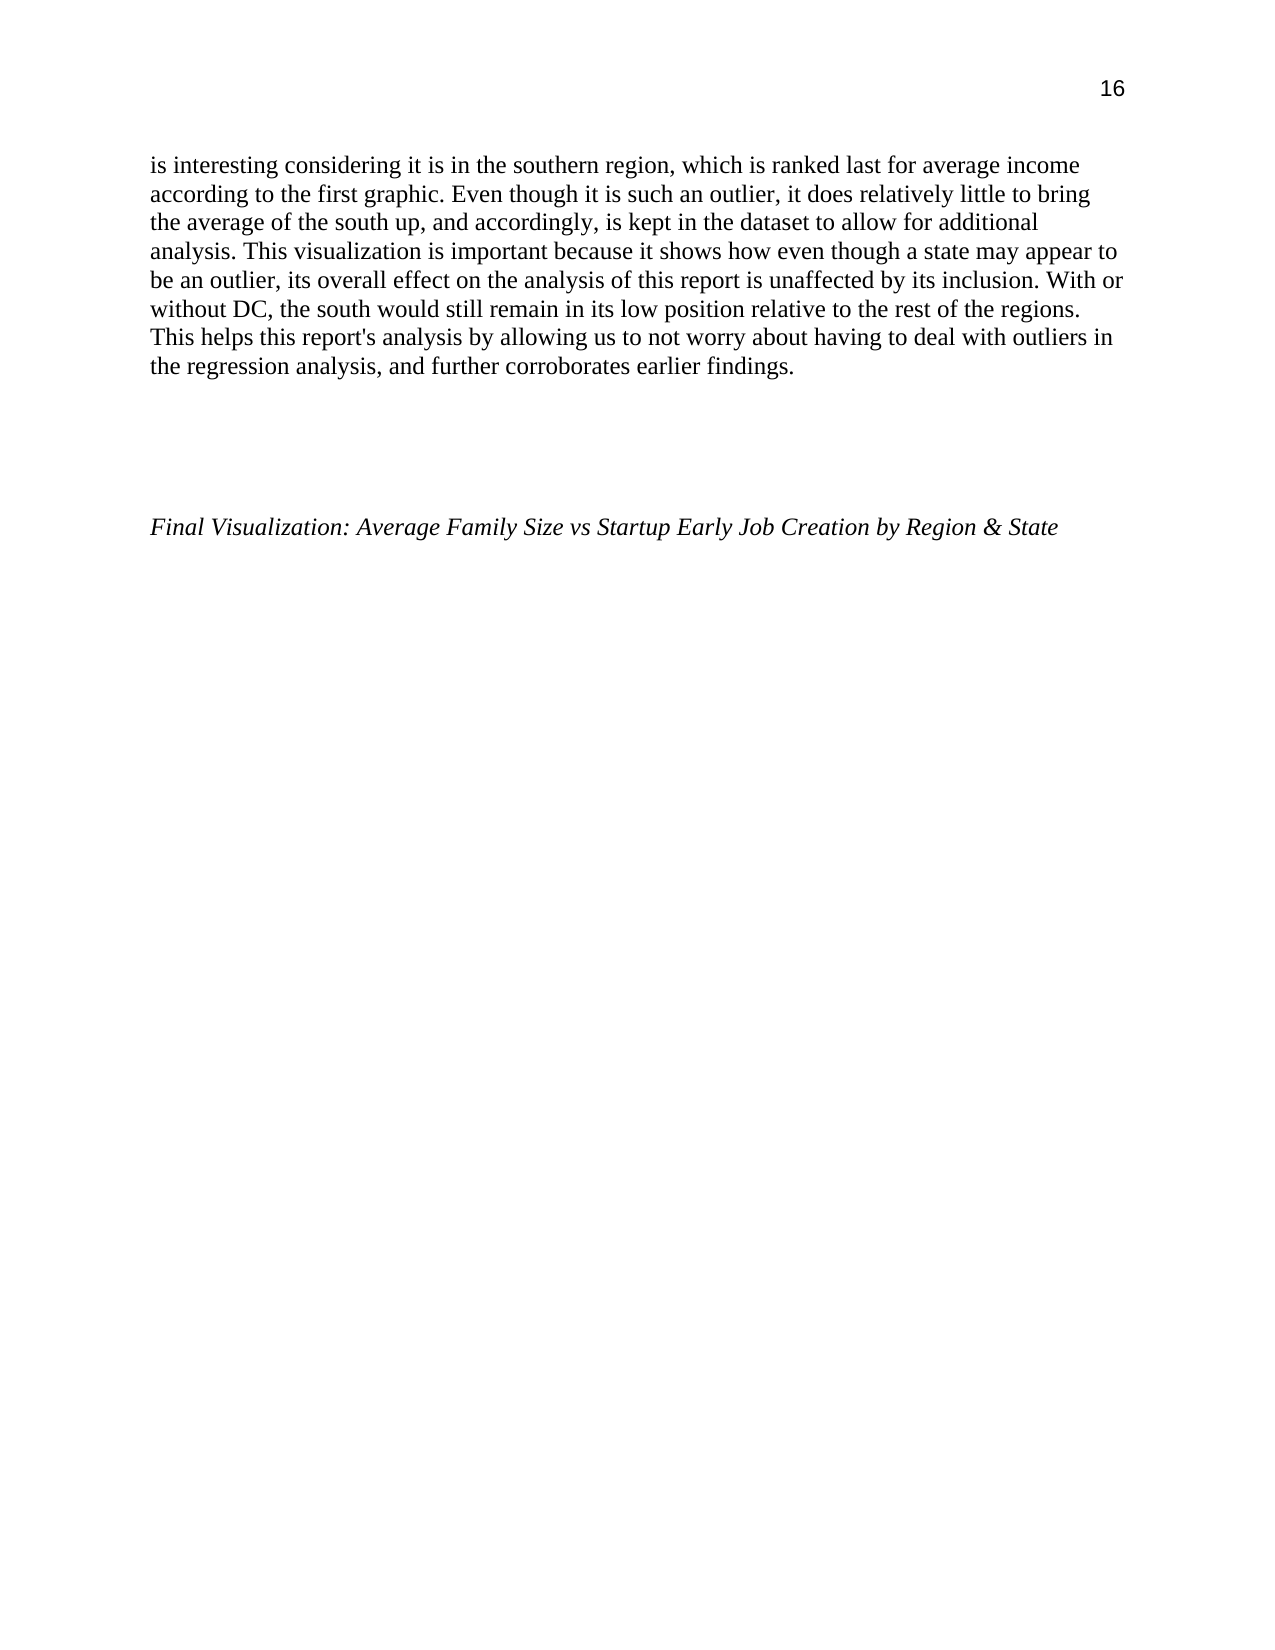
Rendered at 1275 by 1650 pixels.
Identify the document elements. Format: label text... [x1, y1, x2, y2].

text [150, 150, 1125, 380]
text Final Visualization: Average Family Size vs Startup Early Job Creation by Region & State [150, 512, 1125, 541]
